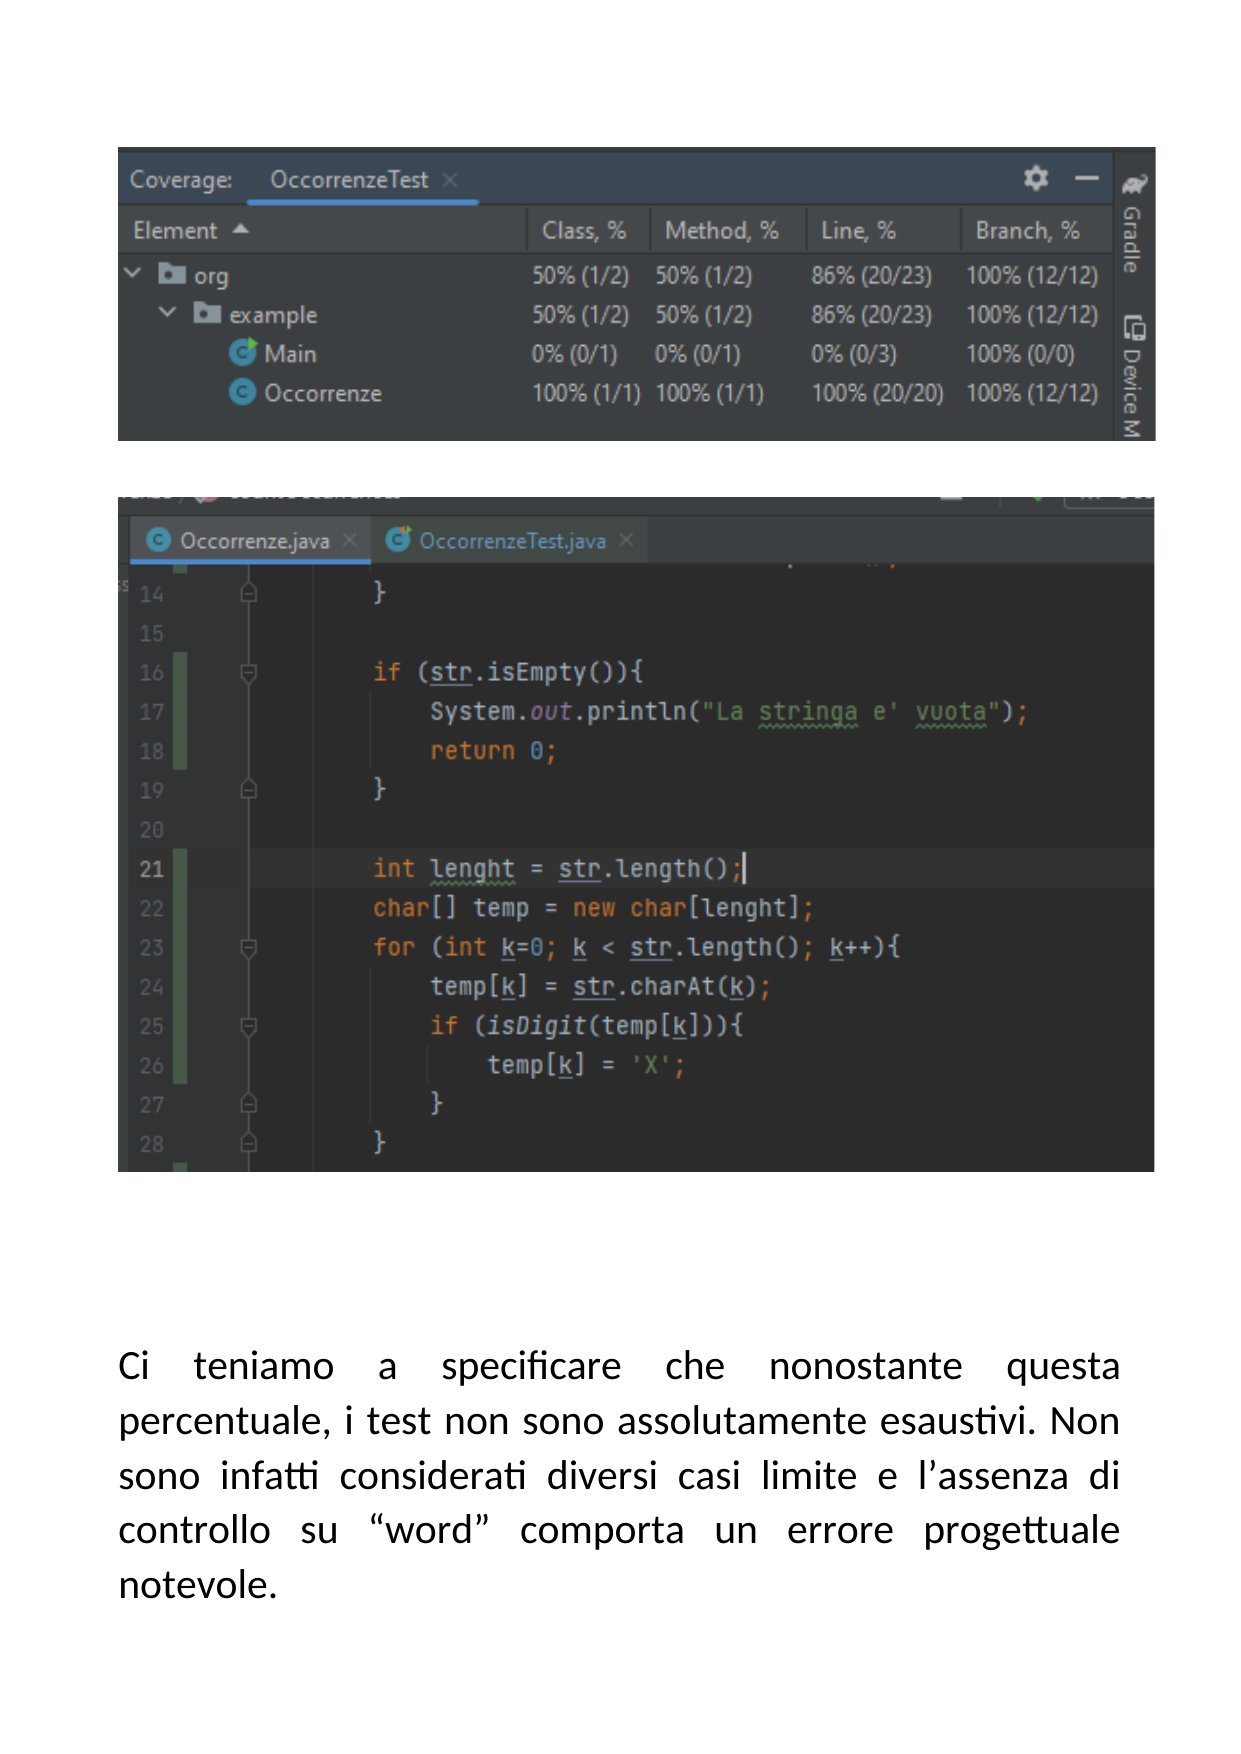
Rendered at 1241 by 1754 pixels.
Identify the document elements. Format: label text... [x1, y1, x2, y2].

picture [118, 497, 1155, 1172]
text Ci teniamo a specificare che nonostante questa percentuale, i test non sono assolutamente esaustivi. Non sono infatti considerati diversi casi limite e l’assenza di controllo su “word” comporta un errore progettuale notevole. [118, 1339, 1122, 1609]
picture [118, 147, 1156, 441]
